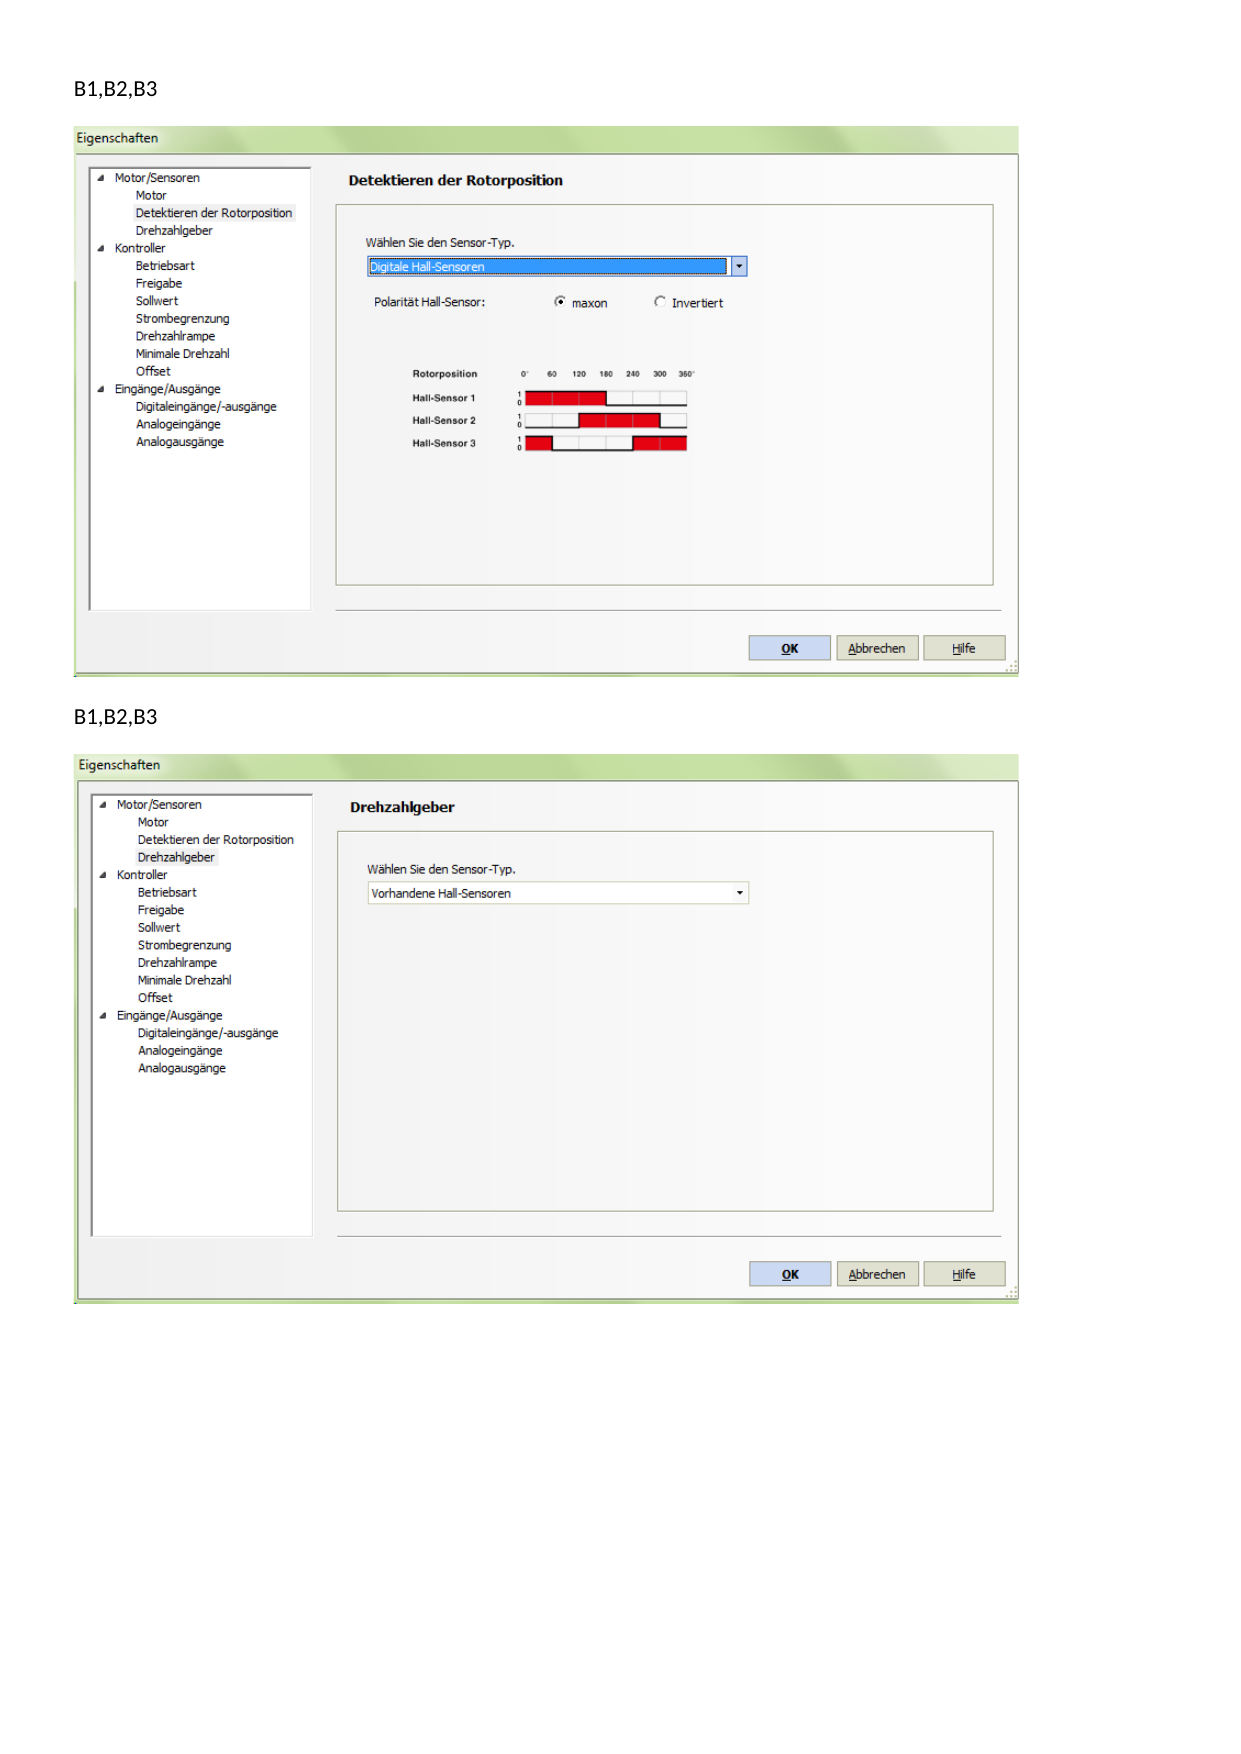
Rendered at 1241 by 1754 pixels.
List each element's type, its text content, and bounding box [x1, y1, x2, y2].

picture [73, 754, 1019, 1304]
text B1,B2,B3 [74, 702, 1166, 730]
picture [73, 126, 1019, 677]
text B1,B2,B3 [74, 74, 1166, 102]
